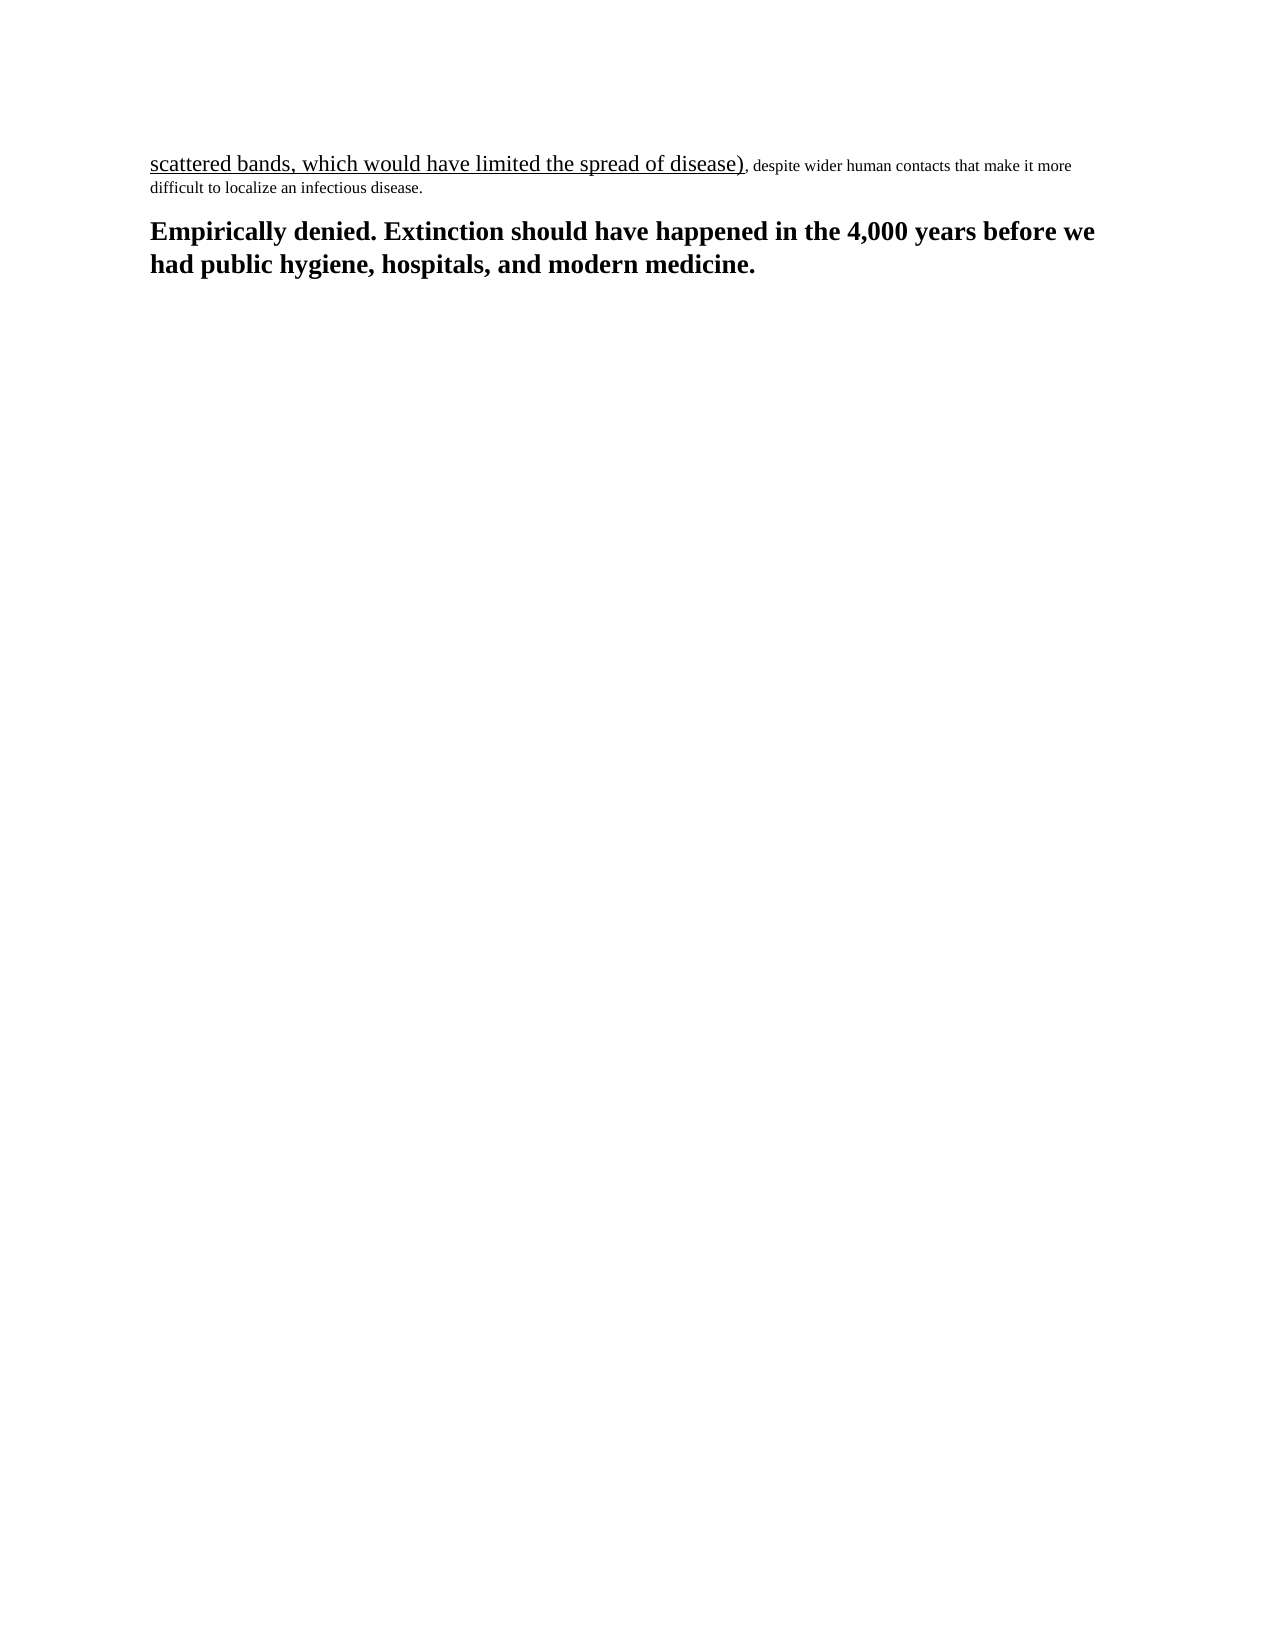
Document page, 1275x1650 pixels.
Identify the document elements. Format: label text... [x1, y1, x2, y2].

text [150, 150, 1125, 197]
subtitle Empirically denied. Extinction should have happened in the 4,000 years before we had public hygiene, hospitals, and modern medicine. [150, 215, 1125, 280]
